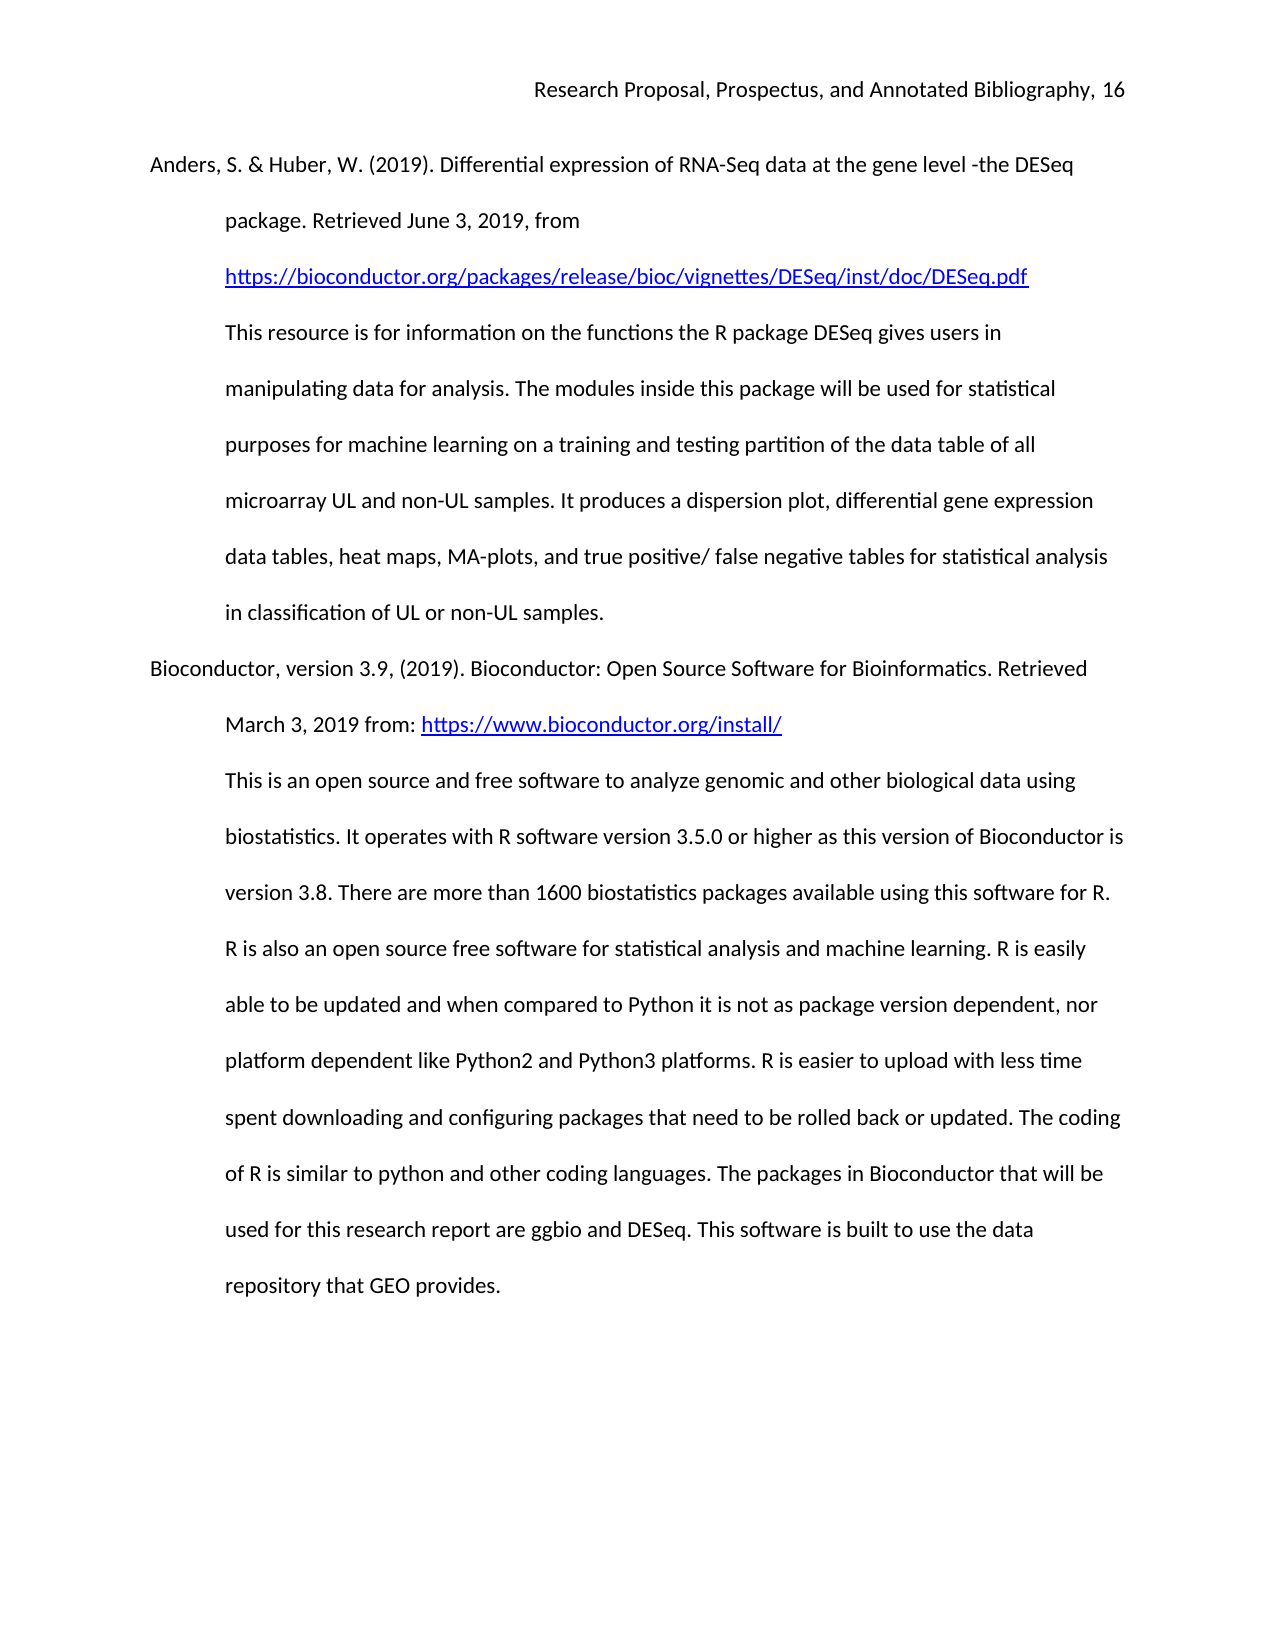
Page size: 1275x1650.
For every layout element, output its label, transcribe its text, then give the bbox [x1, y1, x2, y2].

text Bioconductor, version 3.9, (2019). Bioconductor: Open Source Software for Bioinformatics. Retrieved March 3, 2019 from: https://www.bioconductor.org/install/ [150, 654, 1125, 738]
text Anders, S. & Huber, W. (2019). Differential expression of RNA-Seq data at the gene level -the DESeq package. Retrieved June 3, 2019, from https://bioconductor.org/packages/release/bioc/vignettes/DESeq/inst/doc/DESeq.pdf [150, 150, 1125, 290]
text This resource is for information on the functions the R package DESeq gives users in manipulating data for analysis. The modules inside this package will be used for statistical purposes for machine learning on a training and testing partition of the data table of all microarray UL and non-UL samples. It produces a dispersion plot, differential gene expression data tables, heat maps, MA-plots, and true positive/ false negative tables for statistical analysis in classification of UL or non-UL samples. [150, 318, 1125, 626]
text This is an open source and free software to analyze genomic and other biological data using biostatistics. It operates with R software version 3.5.0 or higher as this version of Bioconductor is version 3.8. There are more than 1600 biostatistics packages available using this software for R. R is also an open source free software for statistical analysis and machine learning. R is easily able to be updated and when compared to Python it is not as package version dependent, nor platform dependent like Python2 and Python3 platforms. R is easier to upload with less time spent downloading and configuring packages that need to be rolled back or updated. The coding of R is similar to python and other coding languages. The packages in Bioconductor that will be used for this research report are ggbio and DESeq. This software is built to use the data repository that GEO provides. [225, 766, 1125, 1299]
